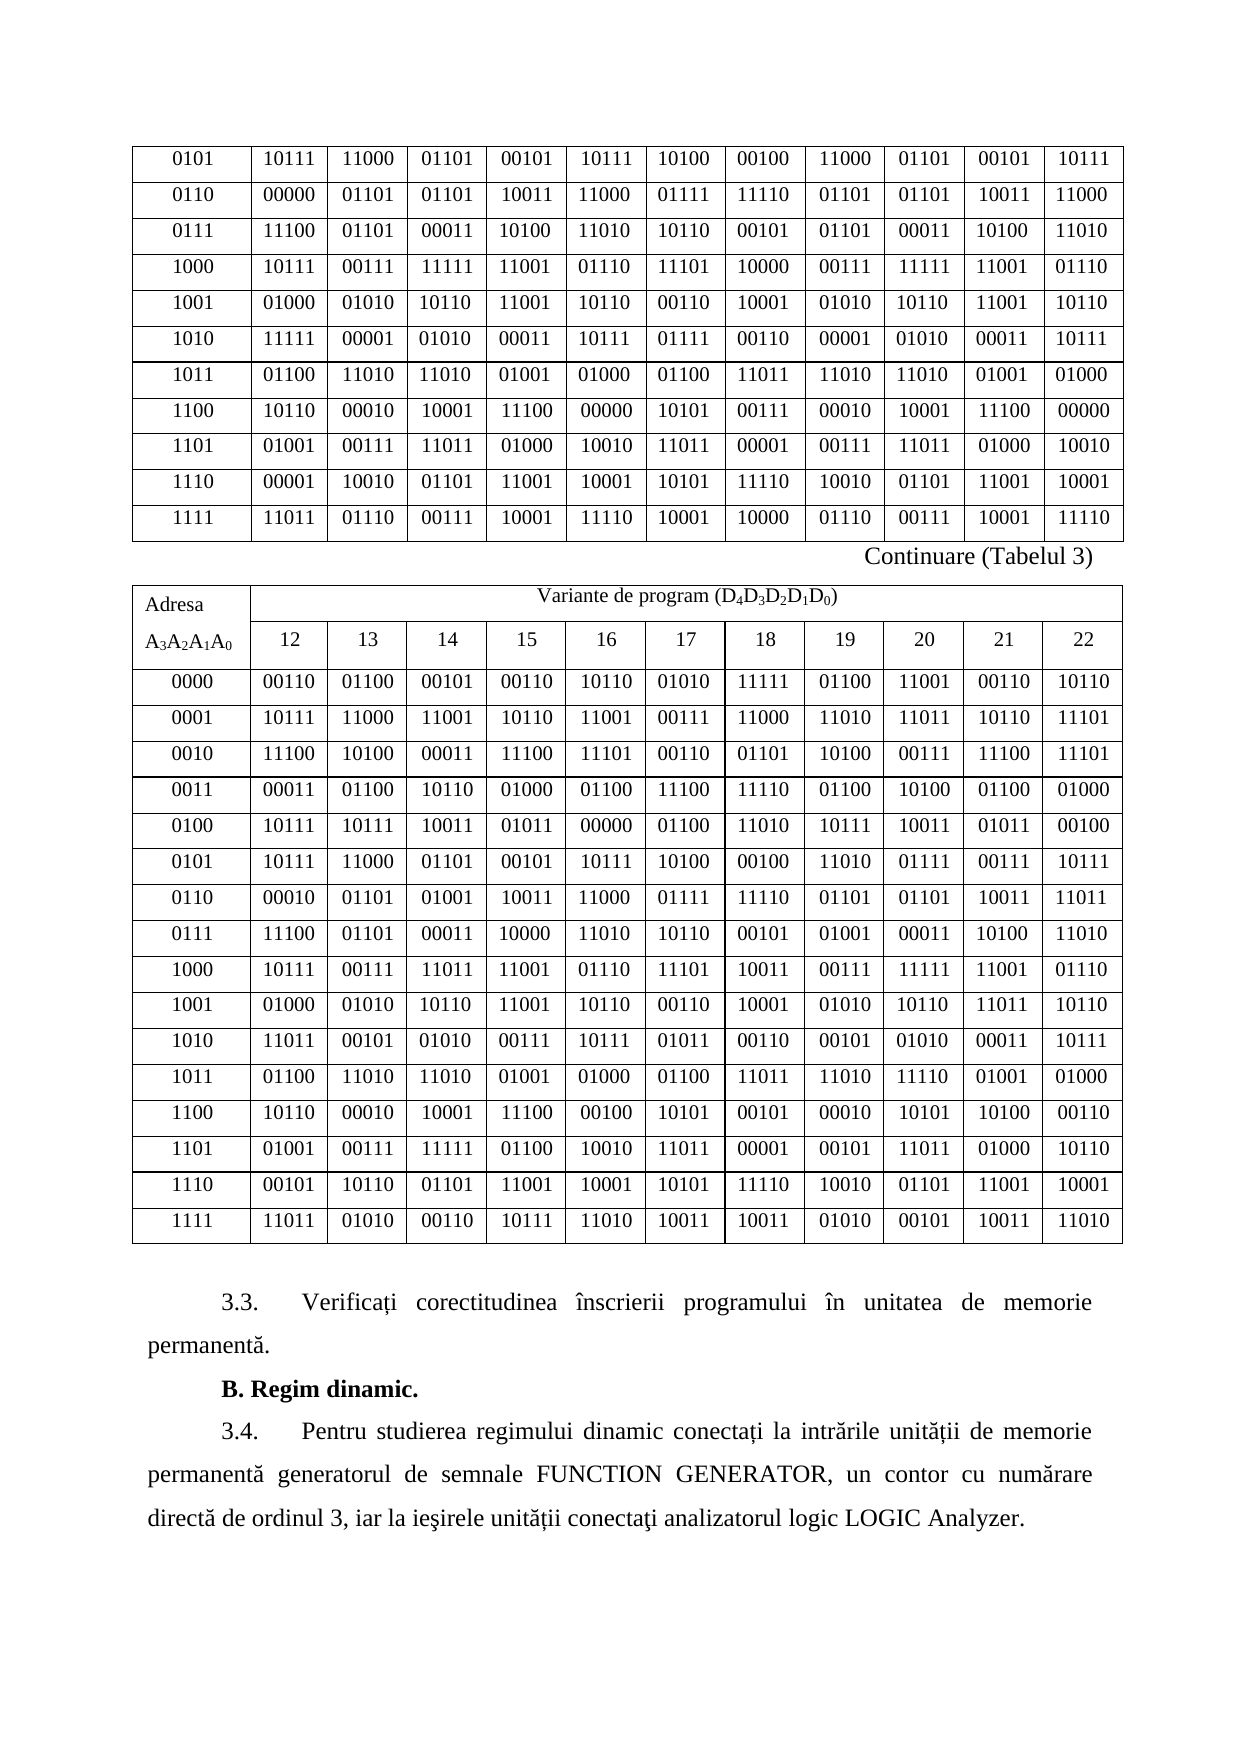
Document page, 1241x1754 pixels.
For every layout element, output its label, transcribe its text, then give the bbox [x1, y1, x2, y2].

table_cell 01101 [885, 183, 964, 218]
table_cell 01001 [805, 921, 883, 956]
table_cell 10110 [252, 399, 327, 433]
table_cell 10100 [964, 921, 1042, 956]
table_cell 01101 [408, 183, 486, 218]
table_cell 11001 [487, 957, 565, 992]
table_cell 00111 [328, 957, 406, 992]
table_cell 01101 [884, 885, 963, 920]
table_cell 00111 [726, 399, 805, 433]
table_cell 10001 [647, 506, 725, 541]
table_cell 00011 [487, 327, 566, 361]
table_cell 11011 [251, 1029, 327, 1064]
table_cell 01001 [252, 434, 327, 469]
table_cell 01101 [806, 183, 884, 218]
table_cell 11101 [1043, 742, 1122, 776]
table_cell 00101 [805, 1029, 883, 1064]
table_cell 10010 [806, 470, 884, 505]
table_cell 11100 [251, 742, 327, 776]
table_header 00100 [726, 147, 805, 182]
table_cell 00011 [885, 219, 964, 254]
table_cell 10110 [1043, 1137, 1122, 1171]
table_cell 1010 [133, 1029, 250, 1064]
table_cell 11010 [407, 1065, 486, 1099]
table_cell 11010 [567, 219, 646, 254]
table_cell 01001 [487, 363, 566, 397]
list Verificați corectitudinea înscrierii programului în unitatea de memorie permanentă. [147, 1287, 1092, 1359]
table_cell 10001 [1045, 470, 1123, 505]
table_cell 10111 [1045, 327, 1123, 361]
table_cell 10011 [487, 183, 566, 218]
table_cell 10111 [805, 814, 883, 848]
table_cell 10111 [251, 849, 327, 884]
table_cell 01101 [328, 219, 407, 254]
table_cell 00110 [487, 670, 565, 704]
table_cell 11011 [252, 506, 327, 541]
table_cell 11001 [965, 255, 1044, 289]
table_cell 01000 [567, 363, 646, 397]
table_cell 11111 [407, 1137, 486, 1171]
table_cell 01100 [646, 1065, 724, 1099]
table_cell 01101 [885, 470, 964, 505]
table_cell 0011 [133, 778, 250, 812]
table_cell 11110 [726, 778, 804, 812]
table_header 01101 [885, 147, 964, 182]
table_cell 11010 [566, 921, 645, 956]
table_cell 01110 [566, 957, 645, 992]
table_cell 10011 [726, 1209, 804, 1243]
table_cell 00111 [806, 255, 884, 289]
table_cell 10100 [487, 219, 566, 254]
table_cell 11000 [1045, 183, 1123, 218]
table_cell 10011 [487, 885, 565, 920]
table_cell 01100 [487, 1137, 565, 1171]
table_cell 00000 [567, 399, 646, 433]
table_cell 11001 [566, 706, 645, 741]
table_cell 10010 [805, 1173, 883, 1207]
table_cell 11011 [407, 957, 486, 992]
table_cell 1001 [133, 993, 250, 1028]
table_cell 10001 [726, 993, 804, 1028]
table_cell 1111 [133, 1209, 250, 1243]
table_cell 11001 [487, 291, 566, 326]
table_cell 11000 [567, 183, 646, 218]
table_cell 00110 [646, 993, 724, 1028]
table_cell 00101 [251, 1173, 327, 1207]
table_cell 01110 [806, 506, 884, 541]
table_cell 10111 [251, 814, 327, 848]
table_header Variante de program (D4D3D2D1D0) [251, 586, 1122, 621]
table_cell 1110 [133, 1173, 250, 1207]
table_cell 19 [805, 622, 883, 669]
table_cell 10110 [487, 706, 565, 741]
table_cell 11110 [1045, 506, 1123, 541]
table_cell 00001 [726, 434, 805, 469]
table_cell 01010 [805, 993, 883, 1028]
table_cell 00101 [726, 219, 805, 254]
table_cell 01011 [646, 1029, 724, 1064]
table_cell 0001 [133, 706, 250, 741]
table_cell 10010 [566, 1137, 645, 1171]
table_cell 11101 [647, 255, 725, 289]
table_cell 00010 [328, 399, 407, 433]
table_cell 01101 [328, 921, 406, 956]
table_cell 00111 [806, 434, 884, 469]
table_cell 01000 [1043, 778, 1122, 812]
table_cell 0111 [133, 921, 250, 956]
table_cell 1111 [133, 506, 251, 541]
table_cell 11011 [647, 434, 725, 469]
table_cell 01101 [806, 219, 884, 254]
table_cell 10011 [964, 1209, 1042, 1243]
table_cell 11010 [805, 706, 883, 741]
table_cell 10110 [328, 1173, 406, 1207]
table_cell 21 [964, 622, 1042, 669]
table_cell 10111 [1043, 849, 1122, 884]
table_cell 10111 [487, 1209, 565, 1243]
table_cell 10100 [884, 778, 963, 812]
table_cell 00100 [726, 849, 804, 884]
table_cell 11010 [566, 1209, 645, 1243]
table_cell 11000 [328, 849, 406, 884]
table_cell 1101 [133, 1137, 250, 1171]
table_cell 10110 [407, 778, 486, 812]
table_cell 10010 [567, 434, 646, 469]
table_cell 10110 [885, 291, 964, 326]
table_cell 11001 [487, 255, 566, 289]
table_cell 01100 [328, 778, 406, 812]
table_cell 11010 [1043, 921, 1122, 956]
table_cell 0010 [133, 742, 250, 776]
table_cell 0000 [133, 670, 250, 704]
table_cell 10110 [647, 219, 725, 254]
table_cell 00010 [805, 1101, 883, 1136]
table_cell 11011 [646, 1137, 724, 1171]
table_cell 01010 [884, 1029, 963, 1064]
table_cell 10101 [647, 470, 725, 505]
table_header 10100 [647, 147, 725, 182]
table_cell 11101 [646, 957, 724, 992]
table_cell 01100 [328, 670, 406, 704]
table_cell 00001 [726, 1137, 804, 1171]
table_cell 00111 [885, 506, 964, 541]
table_cell 00110 [647, 291, 725, 326]
table_cell 10101 [646, 1101, 724, 1136]
table_cell 00011 [965, 327, 1044, 361]
table_cell 00101 [726, 1101, 804, 1136]
table_cell 11010 [726, 814, 804, 848]
table_cell 15 [487, 622, 565, 669]
table_cell 11001 [407, 706, 486, 741]
table_cell 01000 [252, 291, 327, 326]
table_cell 01000 [487, 778, 565, 812]
table_cell 11000 [566, 885, 645, 920]
table_cell 00001 [328, 327, 407, 361]
table_cell 01101 [407, 849, 486, 884]
table_cell 10100 [965, 219, 1044, 254]
table_cell 01010 [407, 1029, 486, 1064]
table_cell 01100 [252, 363, 327, 397]
table_cell 01110 [1045, 255, 1123, 289]
table_cell 11010 [1043, 1209, 1122, 1243]
table_cell 10100 [964, 1101, 1042, 1136]
table_cell 00011 [884, 921, 963, 956]
table_cell 01100 [251, 1065, 327, 1099]
table_cell 01010 [885, 327, 964, 361]
table_cell 1011 [133, 1065, 250, 1099]
table_cell 10101 [884, 1101, 963, 1136]
table_cell 10100 [328, 742, 406, 776]
table_cell 01100 [646, 814, 724, 848]
table_cell 00010 [806, 399, 884, 433]
table_cell 00111 [328, 1137, 406, 1171]
table_cell 10001 [566, 1173, 645, 1207]
table_cell 10000 [726, 506, 805, 541]
table_cell 10000 [726, 255, 805, 289]
table_cell 11001 [487, 1173, 565, 1207]
table_cell 1000 [133, 957, 250, 992]
table_cell 11001 [965, 291, 1044, 326]
table_cell 10100 [805, 742, 883, 776]
table_cell 11111 [726, 670, 804, 704]
table_cell 0110 [133, 183, 251, 218]
table_cell 00111 [964, 849, 1042, 884]
table_header 10111 [567, 147, 646, 182]
table_cell 1000 [133, 255, 251, 289]
table_cell 01000 [487, 434, 566, 469]
table_cell 00111 [805, 957, 883, 992]
table_cell 01001 [964, 1065, 1042, 1099]
table_cell 11111 [884, 957, 963, 992]
table_cell 10111 [251, 957, 327, 992]
table_cell 10011 [726, 957, 804, 992]
table_cell 1011 [133, 363, 251, 397]
list Pentru studierea regimului dinamic conectați la intrările unității de memorie permanentă generatorul de semnale FUNCTION GENERATOR, un contor cu numărare directă de ordinul 3, iar la ieşirele unității conectaţi analizatorul logic LOGIC Analyzer. [147, 1416, 1093, 1531]
table_cell 10011 [964, 885, 1042, 920]
table_cell 0101 [133, 849, 250, 884]
table_cell 01111 [646, 885, 724, 920]
table_cell 11111 [252, 327, 327, 361]
table_cell 11100 [487, 1101, 565, 1136]
table_cell 11100 [646, 778, 724, 812]
table_cell 00111 [646, 706, 724, 741]
table_cell 10010 [328, 470, 407, 505]
table_cell 11110 [726, 1173, 804, 1207]
table_cell 10110 [566, 993, 645, 1028]
table_cell 01010 [805, 1209, 883, 1243]
table_cell 01000 [566, 1065, 645, 1099]
table_cell 01101 [726, 742, 804, 776]
table_cell 00101 [805, 1137, 883, 1171]
table_cell 00110 [726, 327, 805, 361]
table_cell 10000 [487, 921, 565, 956]
table_cell 20 [884, 622, 963, 669]
table_cell 10001 [965, 506, 1044, 541]
table_cell 01110 [1043, 957, 1122, 992]
table_cell 01111 [647, 327, 725, 361]
table_cell 10001 [567, 470, 646, 505]
table_cell 10010 [1045, 434, 1123, 469]
table_cell 10110 [566, 670, 645, 704]
table_cell 01101 [328, 183, 407, 218]
table_cell 0100 [133, 814, 250, 848]
table_cell 10001 [487, 506, 566, 541]
table_cell 1101 [133, 434, 251, 469]
table_cell 11110 [884, 1065, 963, 1099]
text Continuare (Tabelul 3) [108, 542, 1093, 570]
table_cell 01100 [647, 363, 725, 397]
table_cell 11100 [487, 399, 566, 433]
subtitle Regim dinamic. [221, 1374, 1182, 1403]
table_cell 10001 [1043, 1173, 1122, 1207]
table_cell 11100 [965, 399, 1044, 433]
table_cell 00100 [1043, 814, 1122, 848]
table_cell 00000 [252, 183, 327, 218]
table_cell 00011 [407, 921, 486, 956]
table_cell 11001 [965, 470, 1044, 505]
table_cell 00110 [407, 1209, 486, 1243]
table_header Adresa A3A2A1A0 [133, 586, 250, 669]
table_cell 01100 [566, 778, 645, 812]
table_cell 1001 [133, 291, 251, 326]
table_cell 01000 [964, 1137, 1042, 1171]
table_cell 11011 [726, 363, 805, 397]
table_cell 10111 [328, 814, 406, 848]
table_cell 11110 [567, 506, 646, 541]
table_cell 01001 [251, 1137, 327, 1171]
table_cell 00100 [566, 1101, 645, 1136]
table_cell 11010 [805, 849, 883, 884]
table_cell 11011 [1043, 885, 1122, 920]
table_cell 01001 [965, 363, 1044, 397]
table_cell 01000 [1043, 1065, 1122, 1099]
table_cell 10001 [407, 1101, 486, 1136]
table_cell 11010 [805, 1065, 883, 1099]
table_cell 11011 [964, 993, 1042, 1028]
table_cell 0111 [133, 219, 251, 254]
table_cell 01100 [805, 778, 883, 812]
table_header 00101 [487, 147, 566, 182]
table_cell 01111 [647, 183, 725, 218]
table_cell 11001 [487, 470, 566, 505]
table_cell 10111 [566, 849, 645, 884]
table_header 11000 [806, 147, 884, 182]
table_cell 01100 [964, 778, 1042, 812]
table_cell 01100 [805, 670, 883, 704]
table_cell 11011 [726, 1065, 804, 1099]
table_cell 00101 [487, 849, 565, 884]
table_cell 11010 [1045, 219, 1123, 254]
table_cell 01010 [328, 1209, 406, 1243]
table_cell 00001 [806, 327, 884, 361]
table_cell 0110 [133, 885, 250, 920]
table_cell 00101 [726, 921, 804, 956]
table_cell 11010 [885, 363, 964, 397]
table_cell 10110 [964, 706, 1042, 741]
table_cell 11011 [885, 434, 964, 469]
table_cell 01000 [251, 993, 327, 1028]
table_cell 00011 [964, 1029, 1042, 1064]
table_cell 11110 [726, 885, 804, 920]
table_cell 10011 [884, 814, 963, 848]
table_cell 01010 [646, 670, 724, 704]
table_cell 11001 [964, 957, 1042, 992]
table_cell 11011 [408, 434, 486, 469]
table_cell 01011 [964, 814, 1042, 848]
table_cell 14 [407, 622, 486, 669]
table_cell 11110 [726, 183, 805, 218]
table_cell 11111 [408, 255, 486, 289]
table_cell 11100 [964, 742, 1042, 776]
table_cell 11000 [328, 706, 406, 741]
table_cell 01001 [407, 885, 486, 920]
table_cell 01111 [884, 849, 963, 884]
table_cell 00010 [251, 885, 327, 920]
table_cell 00101 [407, 670, 486, 704]
table_cell 11111 [885, 255, 964, 289]
table_cell 00011 [251, 778, 327, 812]
table_cell 10011 [646, 1209, 724, 1243]
table_cell 00111 [884, 742, 963, 776]
table_cell 01101 [805, 885, 883, 920]
table_header 01101 [408, 147, 486, 182]
table_cell 11101 [566, 742, 645, 776]
table_header 11000 [328, 147, 407, 182]
table_cell 00110 [251, 670, 327, 704]
table_cell 11001 [964, 1173, 1042, 1207]
table_cell 10111 [252, 255, 327, 289]
table_cell 22 [1043, 622, 1122, 669]
table_cell 01000 [965, 434, 1044, 469]
table_cell 01000 [1045, 363, 1123, 397]
table_cell 10011 [407, 814, 486, 848]
table_cell 10001 [726, 291, 805, 326]
table_cell 17 [646, 622, 724, 669]
table_cell 11001 [487, 993, 565, 1028]
table_cell 00011 [407, 742, 486, 776]
table_cell 00111 [487, 1029, 565, 1064]
table_cell 00111 [408, 506, 486, 541]
table_cell 16 [566, 622, 645, 669]
table_cell 00110 [1043, 1101, 1122, 1136]
table_cell 10111 [251, 706, 327, 741]
table_cell 00111 [328, 255, 407, 289]
table_cell 00101 [328, 1029, 406, 1064]
table_cell 01101 [408, 470, 486, 505]
table_cell 10011 [965, 183, 1044, 218]
table_cell 11000 [726, 706, 804, 741]
table_cell 11010 [328, 363, 407, 397]
table_cell 12 [251, 622, 327, 669]
table_cell 10110 [567, 291, 646, 326]
table_cell 11100 [252, 219, 327, 254]
table_cell 10101 [646, 1173, 724, 1207]
table_cell 10111 [567, 327, 646, 361]
table_cell 10101 [647, 399, 725, 433]
table_cell 01001 [487, 1065, 565, 1099]
table_cell 18 [726, 622, 804, 669]
table_cell 10110 [408, 291, 486, 326]
table_cell 01110 [328, 506, 407, 541]
table_cell 00110 [726, 1029, 804, 1064]
table_cell 11110 [726, 470, 805, 505]
table_cell 01010 [806, 291, 884, 326]
table_cell 11001 [884, 670, 963, 704]
table_header 00101 [965, 147, 1044, 182]
table_cell 11101 [1043, 706, 1122, 741]
table_cell 00110 [646, 742, 724, 776]
table_cell 13 [328, 622, 406, 669]
table_cell 11011 [884, 1137, 963, 1171]
table_cell 10110 [1043, 670, 1122, 704]
table_cell 00010 [328, 1101, 406, 1136]
table_cell 1100 [133, 399, 251, 433]
table_cell 10110 [251, 1101, 327, 1136]
table_cell 10110 [884, 993, 963, 1028]
table_cell 00101 [884, 1209, 963, 1243]
table_cell 11100 [487, 742, 565, 776]
table_cell 01101 [328, 885, 406, 920]
table_cell 11011 [884, 706, 963, 741]
table_cell 10110 [407, 993, 486, 1028]
table_cell 11100 [251, 921, 327, 956]
table_cell 11011 [251, 1209, 327, 1243]
table_cell 01010 [328, 291, 407, 326]
table_cell 00000 [566, 814, 645, 848]
table_cell 10100 [646, 849, 724, 884]
table_header 10111 [252, 147, 327, 182]
table_cell 01101 [407, 1173, 486, 1207]
table_cell 1100 [133, 1101, 250, 1136]
table_cell 01110 [567, 255, 646, 289]
table_cell 10001 [885, 399, 964, 433]
table_cell 01010 [408, 327, 486, 361]
table_header 0101 [133, 147, 251, 182]
table_header 10111 [1045, 147, 1123, 182]
table_cell 10111 [1043, 1029, 1122, 1064]
table_cell 00000 [1045, 399, 1123, 433]
table_cell 01101 [884, 1173, 963, 1207]
table_cell 1110 [133, 470, 251, 505]
table_cell 1010 [133, 327, 251, 361]
table_cell 10001 [408, 399, 486, 433]
table_cell 00001 [252, 470, 327, 505]
table_cell 10111 [566, 1029, 645, 1064]
table_cell 11010 [328, 1065, 406, 1099]
table_cell 11010 [806, 363, 884, 397]
table_cell 00110 [964, 670, 1042, 704]
table_cell 10110 [1043, 993, 1122, 1028]
table_cell 00111 [328, 434, 407, 469]
table_cell 10110 [1045, 291, 1123, 326]
table_cell 10110 [646, 921, 724, 956]
table_cell 01010 [328, 993, 406, 1028]
table_cell 00011 [408, 219, 486, 254]
table_cell 01011 [487, 814, 565, 848]
table_cell 11010 [408, 363, 486, 397]
